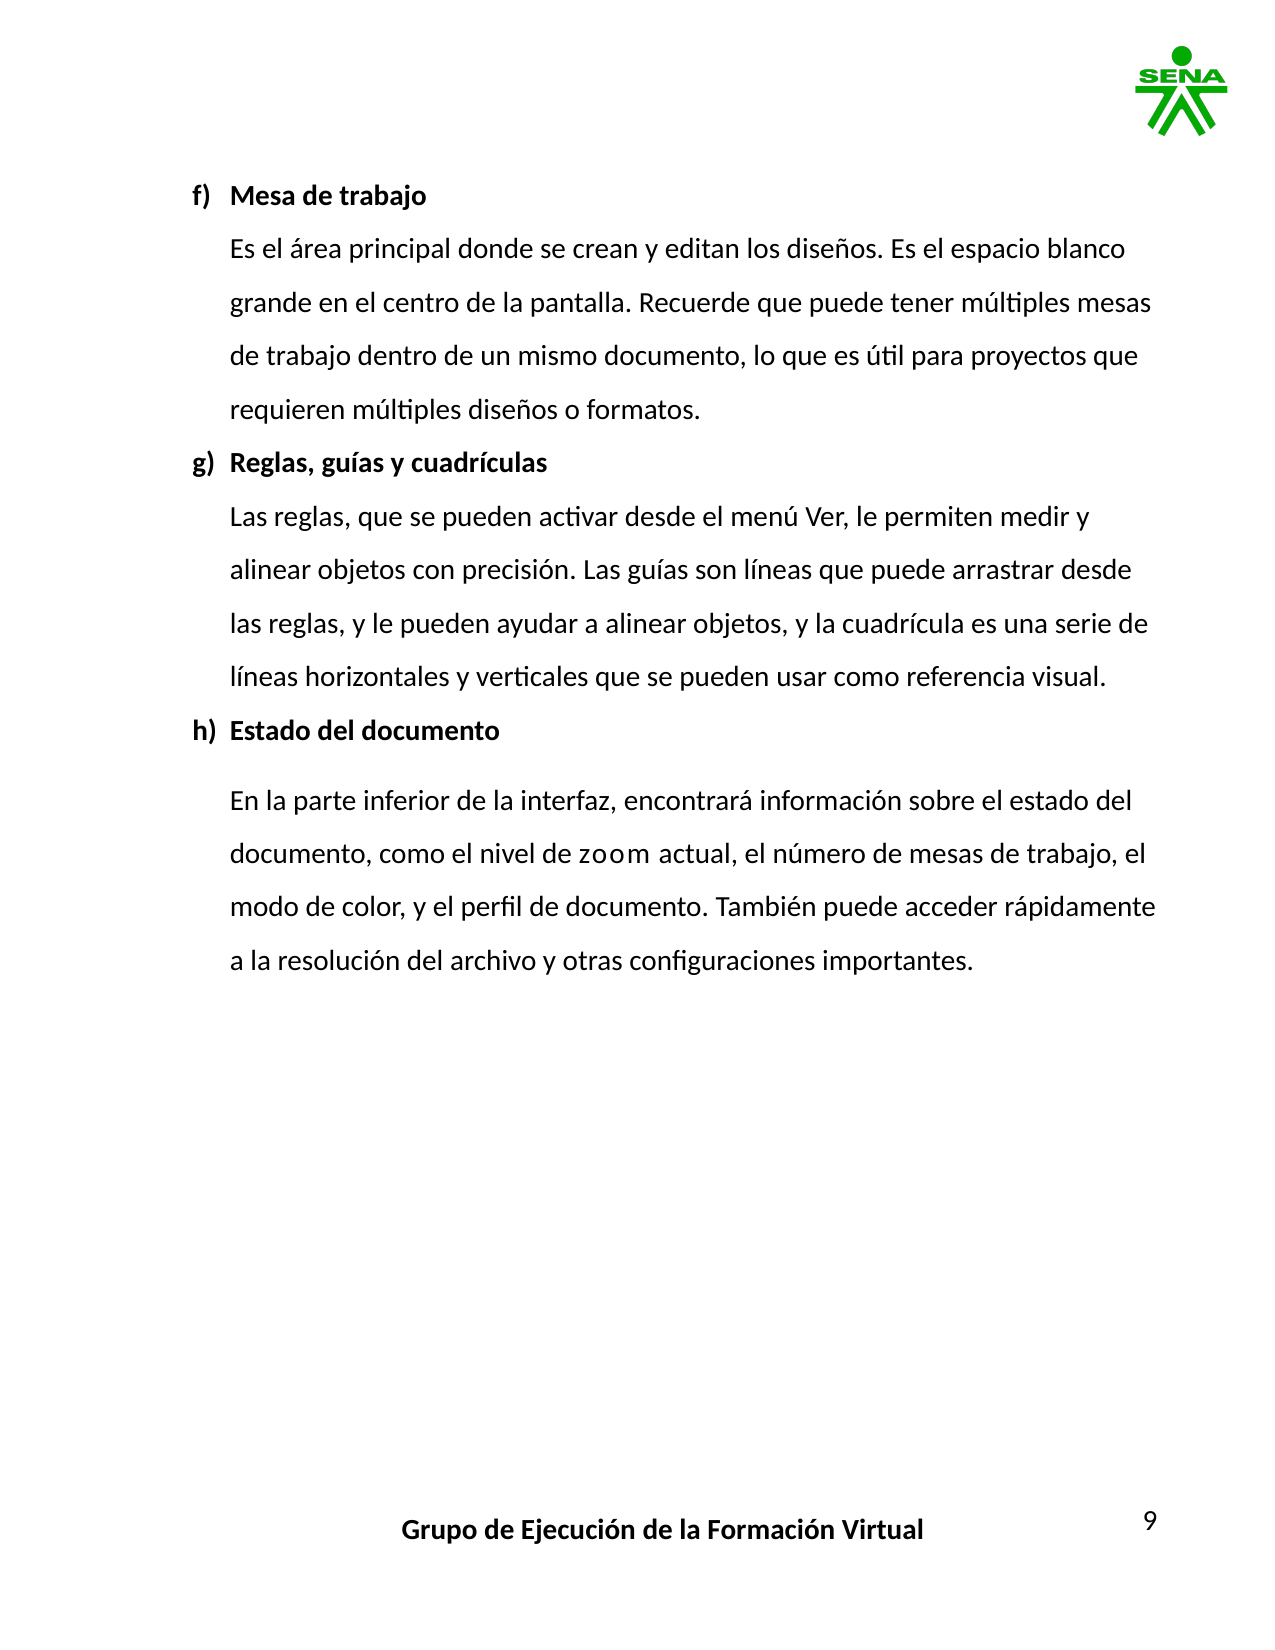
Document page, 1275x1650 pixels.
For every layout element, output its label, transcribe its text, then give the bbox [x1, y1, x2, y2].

list Mesa de trabajo [192, 177, 1157, 213]
text En la parte inferior de la interfaz, encontrará información sobre el estado del documento, como el nivel de zoom actual, el número de mesas de trabajo, el modo de color, y el perfil de documento. También puede acceder rápidamente a la resolución del archivo y otras configuraciones importantes. [229, 782, 1157, 978]
list Estado del documento [192, 712, 1157, 747]
list Las reglas, que se pueden activar desde el menú Ver, le permiten medir y alinear objetos con precisión. Las guías son líneas que puede arrastrar desde las reglas, y le pueden ayudar a alinear objetos, y la cuadrícula es una serie de líneas horizontales y verticales que se pueden usar como referencia visual. [229, 498, 1157, 694]
list Es el área principal donde se crean y editan los diseños. Es el espacio blanco grande en el centro de la pantalla. Recuerde que puede tener múltiples mesas de trabajo dentro de un mismo documento, lo que es útil para proyectos que requieren múltiples diseños o formatos. [229, 231, 1157, 427]
list Reglas, guías y cuadrículas [192, 444, 1157, 480]
picture [1135, 46, 1228, 136]
